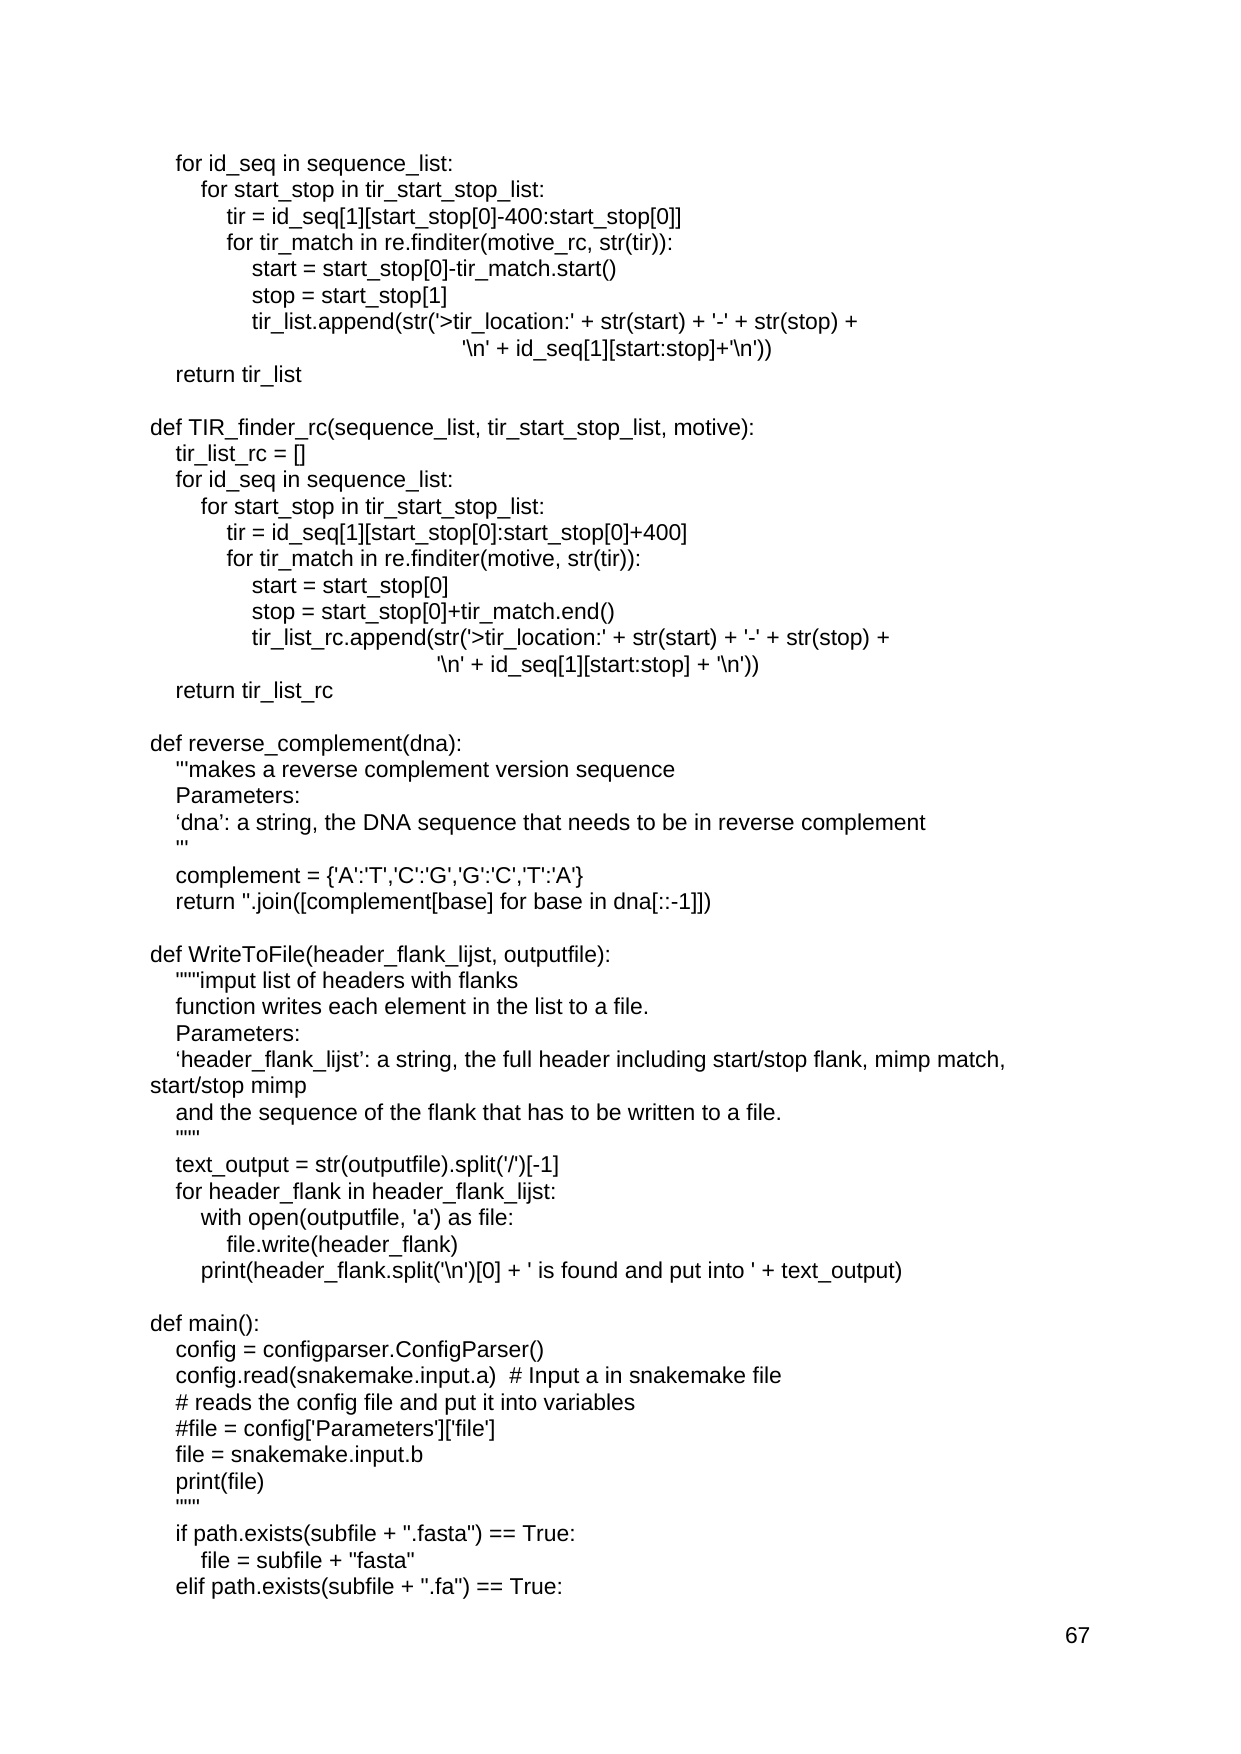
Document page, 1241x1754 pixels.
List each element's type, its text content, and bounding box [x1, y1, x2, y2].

text config.read(snakemake.input.a) # Input a in snakemake file [150, 1362, 1090, 1389]
text config = configparser.ConfigParser() [150, 1336, 1090, 1362]
text print(header_flank.split('\n')[0] + ' is found and put into ' + text_output) [150, 1257, 1090, 1283]
text """ [150, 1125, 1090, 1151]
text elif path.exists(subfile + ".fa") == True: [150, 1573, 1090, 1599]
text """imput list of headers with flanks [150, 967, 1090, 993]
text """ [150, 1494, 1090, 1520]
text for start_stop in tir_start_stop_list: [150, 493, 1090, 519]
text complement = {'A':'T','C':'G','G':'C','T':'A'} [150, 862, 1090, 888]
text stop = start_stop[1] [150, 282, 1090, 308]
text file = snakemake.input.b [150, 1441, 1090, 1468]
text ‘dna’: a string, the DNA sequence that needs to be in reverse complement [150, 809, 1090, 835]
text for tir_match in re.finditer(motive, str(tir)): [150, 545, 1090, 572]
text tir = id_seq[1][start_stop[0]-400:start_stop[0]] [150, 203, 1090, 229]
text stop = start_stop[0]+tir_match.end() [150, 598, 1090, 624]
text for tir_match in re.finditer(motive_rc, str(tir)): [150, 229, 1090, 255]
text return tir_list_rc [150, 677, 1090, 703]
text for id_seq in sequence_list: [150, 150, 1090, 176]
text '''makes a reverse complement version sequence [150, 756, 1090, 782]
text file.write(header_flank) [150, 1231, 1090, 1257]
text ‘header_flank_lijst’: a string, the full header including start/stop flank, mimp match, start/stop mimp [150, 1046, 1090, 1099]
text file = subfile + "fasta" [150, 1547, 1090, 1573]
text for header_flank in header_flank_lijst: [150, 1178, 1090, 1204]
text '\n' + id_seq[1][start:stop]+'\n')) [150, 334, 1090, 361]
text tir_list_rc.append(str('>tir_location:' + str(start) + '-' + str(stop) + [150, 624, 1090, 651]
text return tir_list [150, 361, 1090, 387]
text text_output = str(outputfile).split('/')[-1] [150, 1151, 1090, 1178]
text if path.exists(subfile + ".fasta") == True: [150, 1520, 1090, 1547]
text start = start_stop[0]-tir_match.start() [150, 255, 1090, 282]
text Parameters: [150, 782, 1090, 809]
text ''' [150, 835, 1090, 862]
text and the sequence of the flank that has to be written to a file. [150, 1099, 1090, 1125]
text for start_stop in tir_start_stop_list: [150, 176, 1090, 203]
text start = start_stop[0] [150, 572, 1090, 598]
text tir_list_rc = [] [150, 440, 1090, 466]
text # reads the config file and put it into variables [150, 1389, 1090, 1415]
text def main(): [150, 1309, 1090, 1336]
text #file = config['Parameters']['file'] [150, 1415, 1090, 1441]
text function writes each element in the list to a file. [150, 993, 1090, 1020]
text for id_seq in sequence_list: [150, 466, 1090, 493]
text return ''.join([complement[base] for base in dna[::-1]]) [150, 888, 1090, 914]
text def WriteToFile(header_flank_lijst, outputfile): [150, 941, 1090, 967]
text print(file) [150, 1468, 1090, 1494]
text tir_list.append(str('>tir_location:' + str(start) + '-' + str(stop) + [150, 308, 1090, 334]
text '\n' + id_seq[1][start:stop] + '\n')) [150, 651, 1090, 677]
text def TIR_finder_rc(sequence_list, tir_start_stop_list, motive): [150, 413, 1090, 440]
text def reverse_complement(dna): [150, 730, 1090, 756]
text tir = id_seq[1][start_stop[0]:start_stop[0]+400] [150, 519, 1090, 545]
text with open(outputfile, 'a') as file: [150, 1204, 1090, 1231]
text Parameters: [150, 1020, 1090, 1046]
